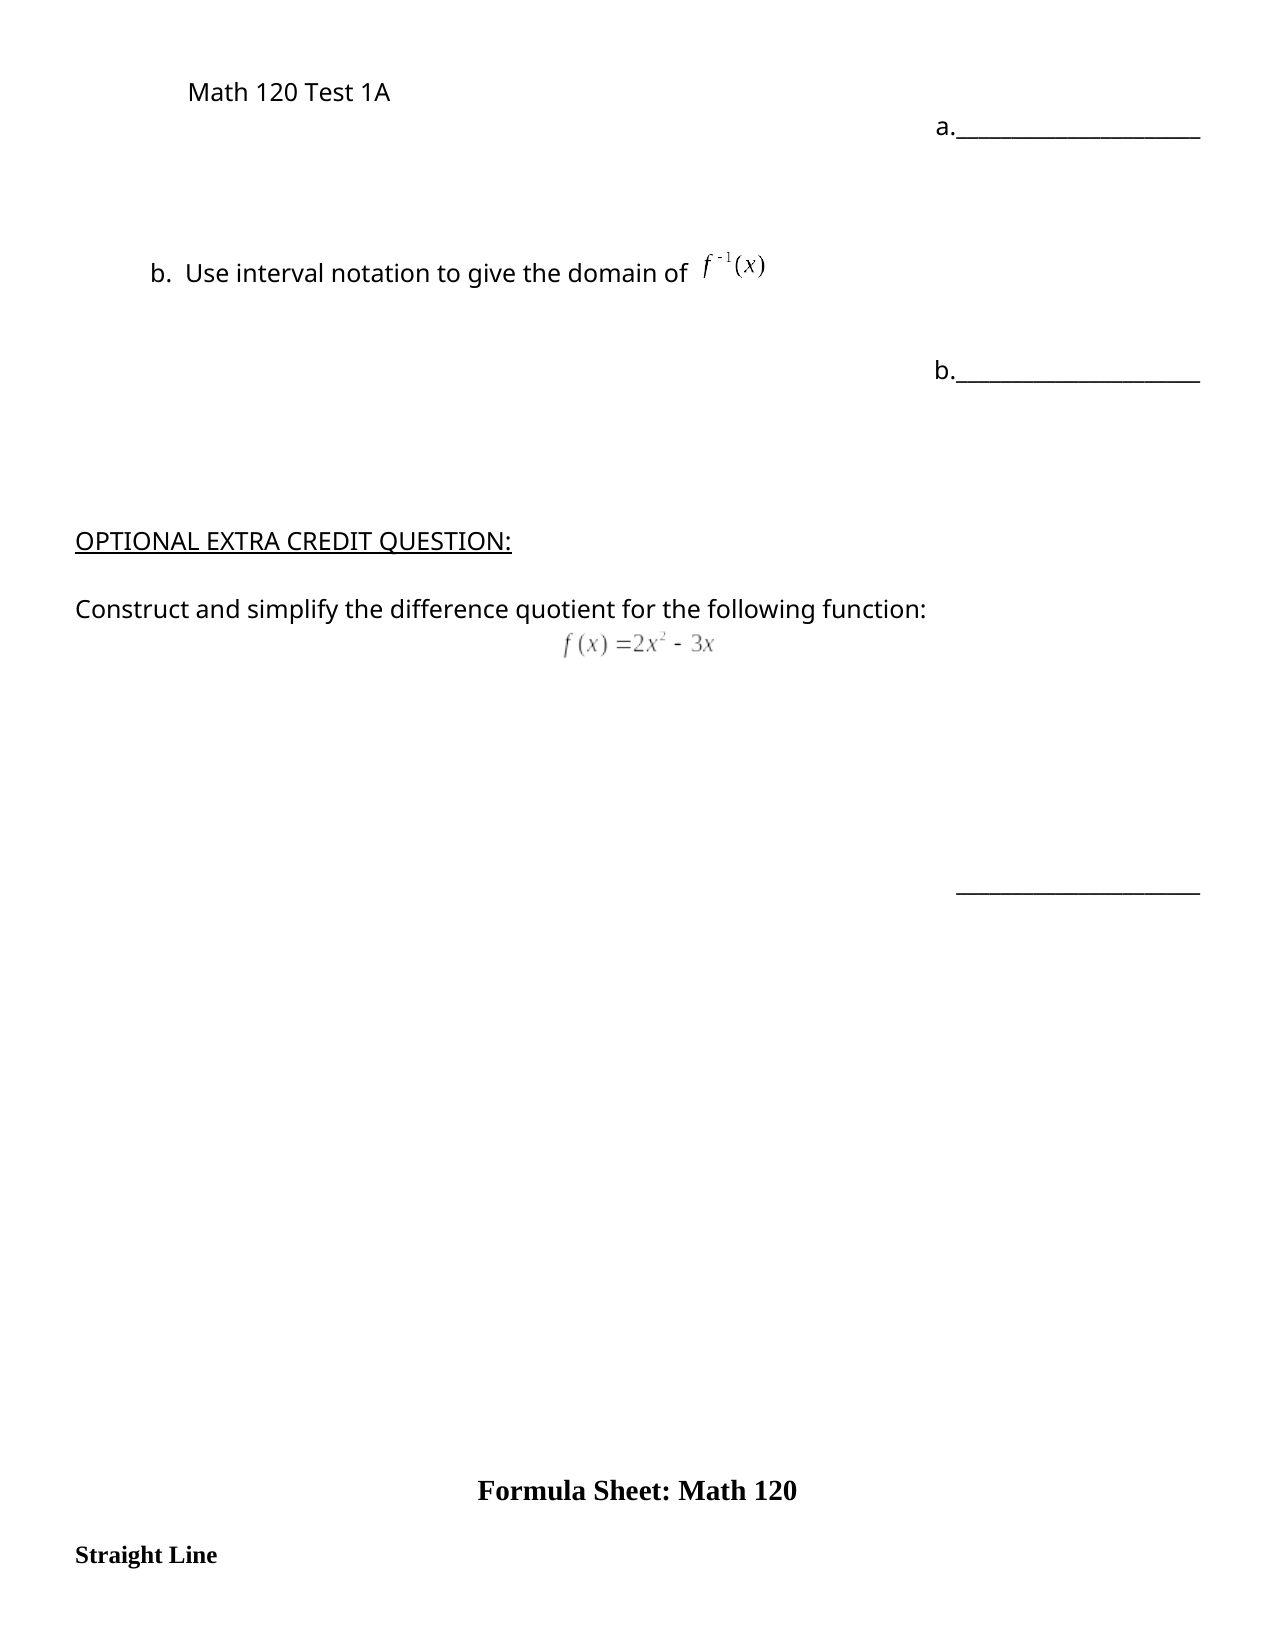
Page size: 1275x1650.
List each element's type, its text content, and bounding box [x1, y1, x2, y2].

text Construct and simplify the difference quotient for the following function: [75, 591, 1200, 625]
text ______________________ [75, 864, 1200, 898]
text OPTIONAL EXTRA CREDIT QUESTION: [75, 523, 1200, 557]
text Formula Sheet: Math 120 [75, 1473, 1200, 1507]
text Straight Line [75, 1540, 1200, 1569]
text b.______________________ [75, 353, 1200, 387]
text a.______________________ [75, 109, 1200, 143]
text b. Use interval notation to give the domain of [75, 245, 1200, 290]
